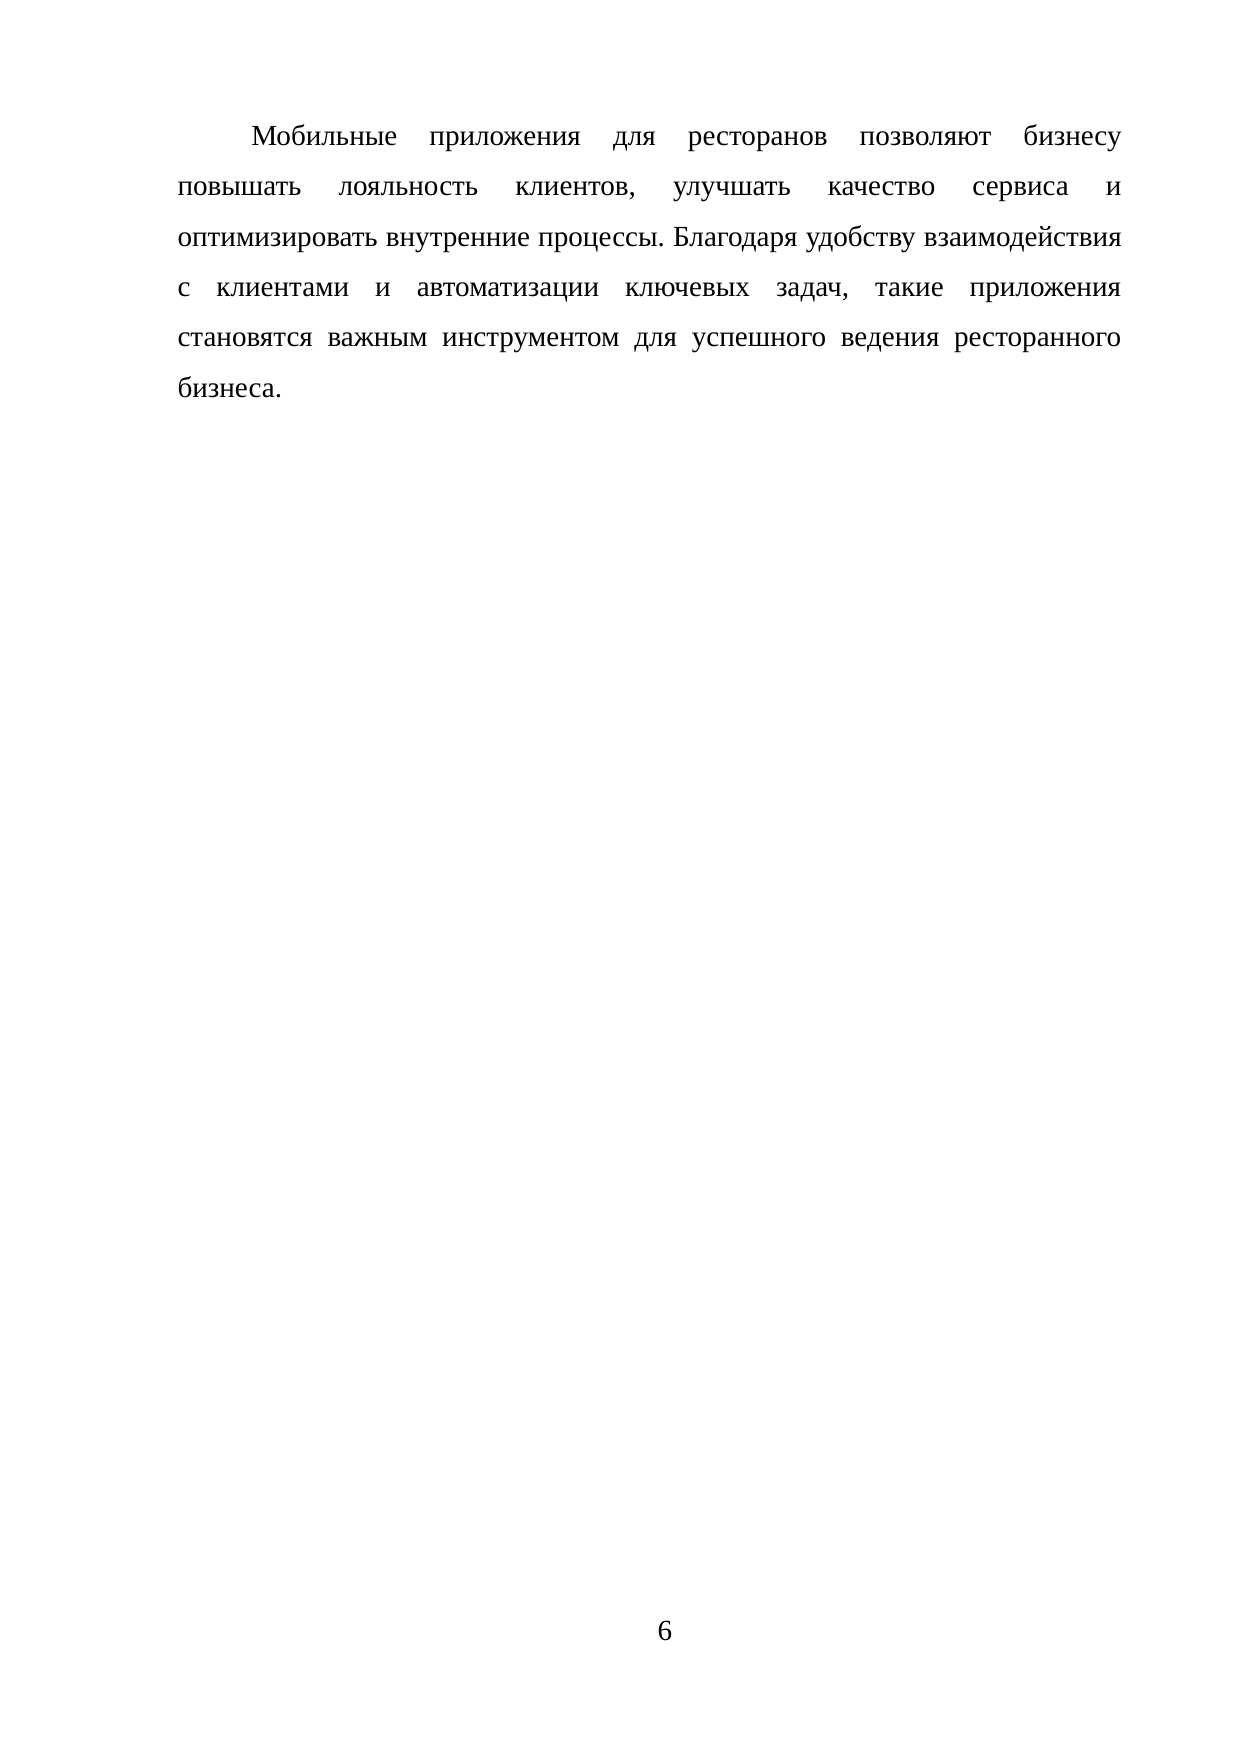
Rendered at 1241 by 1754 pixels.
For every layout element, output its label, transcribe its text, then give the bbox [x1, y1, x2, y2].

subtitle Мобильные приложения для ресторанов позволяют бизнесу повышать лояльность клиентов, улучшать качество сервиса и оптимизировать внутренние процессы. Благодаря удобству взаимодействия с клиентами и автоматизации ключевых задач, такие приложения становятся важным инструментом для успешного ведения ресторанного бизнеса. [177, 118, 1122, 403]
